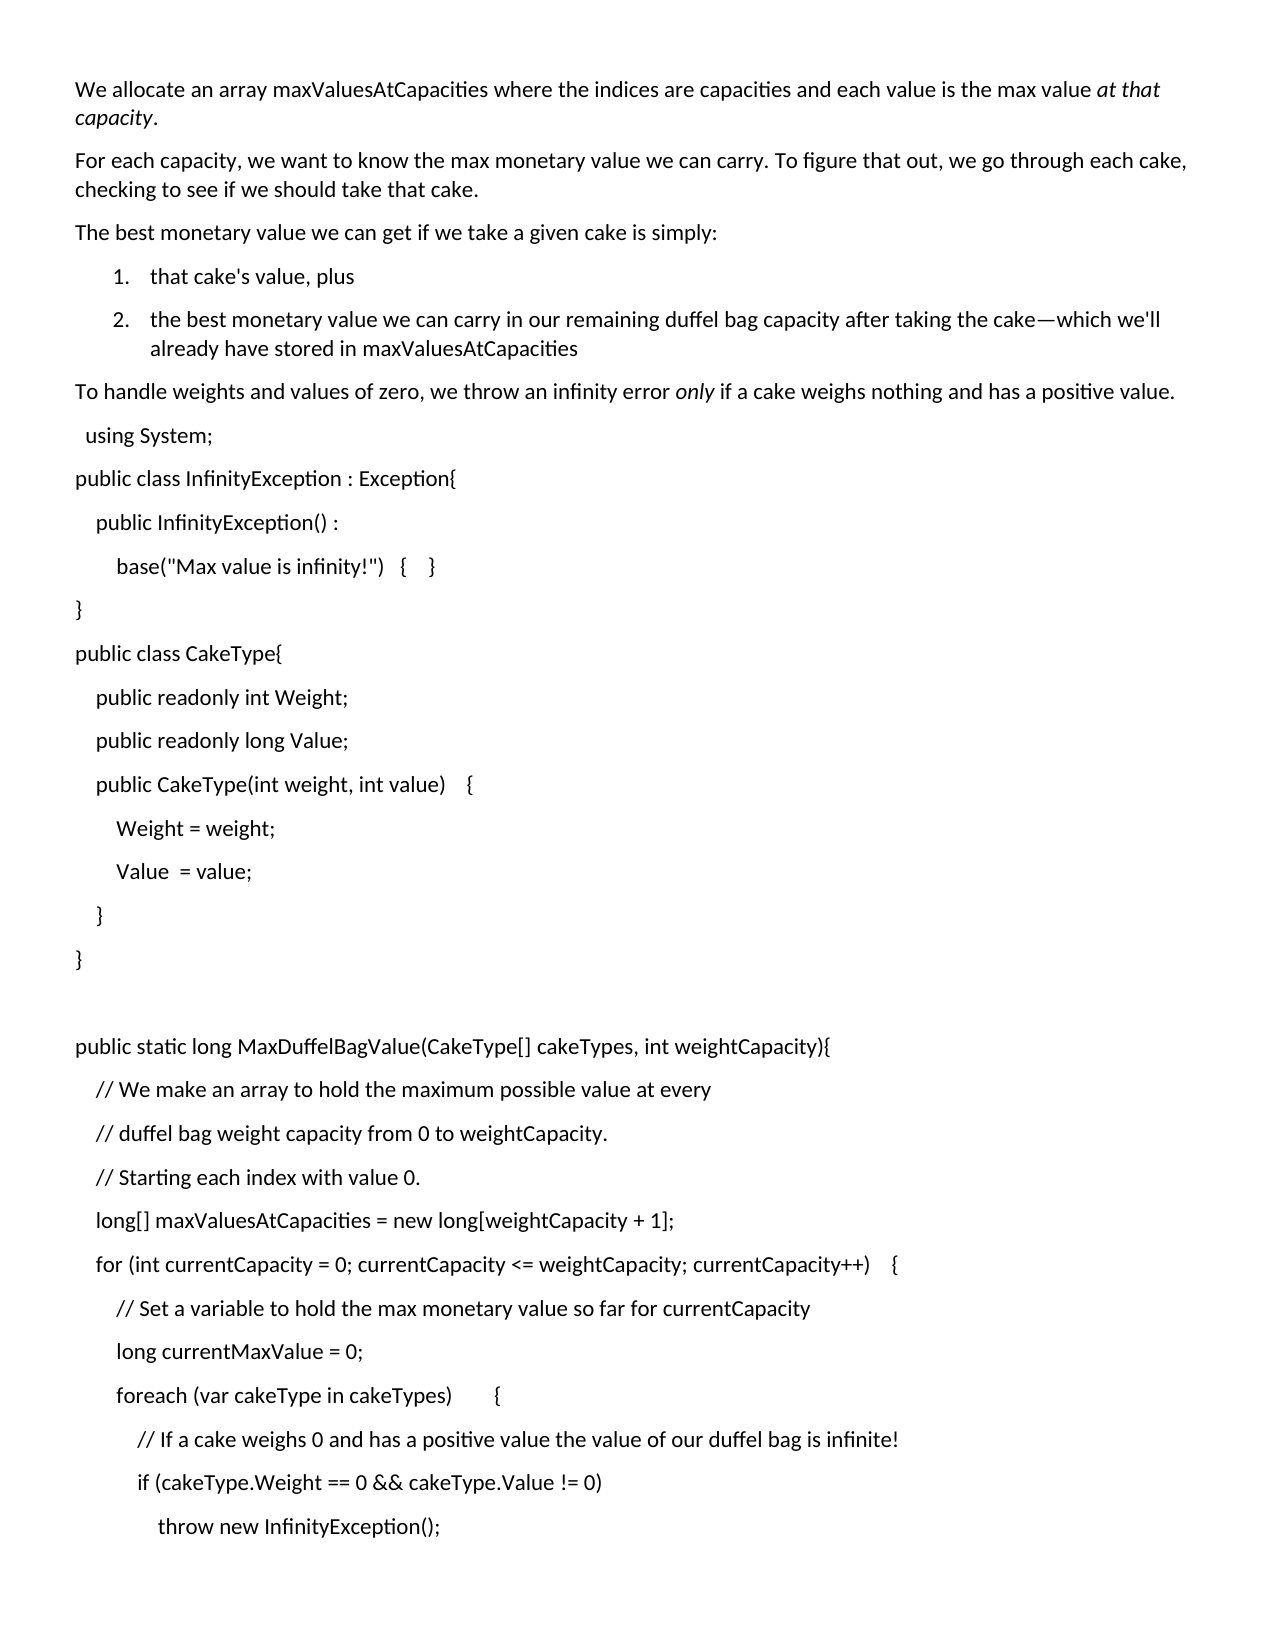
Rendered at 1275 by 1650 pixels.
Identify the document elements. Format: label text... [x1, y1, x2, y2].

text // Set a variable to hold the max monetary value so far for currentCapacity [75, 1294, 1200, 1322]
text For each capacity, we want to know the max monetary value we can carry. To figure that out, we go through each cake, checking to see if we should take that cake. [75, 147, 1200, 203]
text // We make an array to hold the maximum possible value at every [75, 1076, 1200, 1104]
text } [75, 945, 1200, 973]
text // duffel bag weight capacity from 0 to weightCapacity. [75, 1119, 1200, 1147]
text public readonly int Weight; [75, 683, 1200, 711]
text throw new InfinityException(); [75, 1512, 1200, 1540]
text // Starting each index with value 0. [75, 1163, 1200, 1191]
list the best monetary value we can carry in our remaining duffel bag capacity after taking the cake—which we'll already have stored in maxValuesAtCapacities [112, 306, 1200, 362]
text long currentMaxValue = 0; [75, 1337, 1200, 1366]
text for (int currentCapacity = 0; currentCapacity <= weightCapacity; currentCapacity++) { [75, 1250, 1200, 1278]
text public CakeType(int weight, int value) { [75, 770, 1200, 798]
text } [75, 901, 1200, 929]
text using System; [75, 421, 1200, 449]
text The best monetary value we can get if we take a given cake is simply: [75, 218, 1200, 246]
text foreach (var cakeType in cakeTypes) { [75, 1381, 1200, 1409]
text Value = value; [75, 857, 1200, 885]
text public class CakeType{ [75, 639, 1200, 667]
text public static long MaxDuffelBagValue(CakeType[] cakeTypes, int weightCapacity){ [75, 1032, 1200, 1060]
text public class InfinityException : Exception{ [75, 464, 1200, 493]
text // If a cake weighs 0 and has a positive value the value of our duffel bag is infinite! [75, 1425, 1200, 1453]
text We allocate an array maxValuesAtCapacities where the indices are capacities and each value is the max value at that capacity. [75, 75, 1200, 131]
text if (cakeType.Weight == 0 && cakeType.Value != 0) [75, 1468, 1200, 1496]
text long[] maxValuesAtCapacities = new long[weightCapacity + 1]; [75, 1207, 1200, 1234]
text To handle weights and values of zero, we throw an infinity error only if a cake weighs nothing and has a positive value. [75, 377, 1200, 405]
text public InfinityException() : [75, 508, 1200, 536]
text Weight = weight; [75, 814, 1200, 842]
text public readonly long Value; [75, 726, 1200, 754]
text } [75, 596, 1200, 623]
text base("Max value is infinity!") { } [75, 552, 1200, 580]
list that cake's value, plus [112, 262, 1200, 290]
